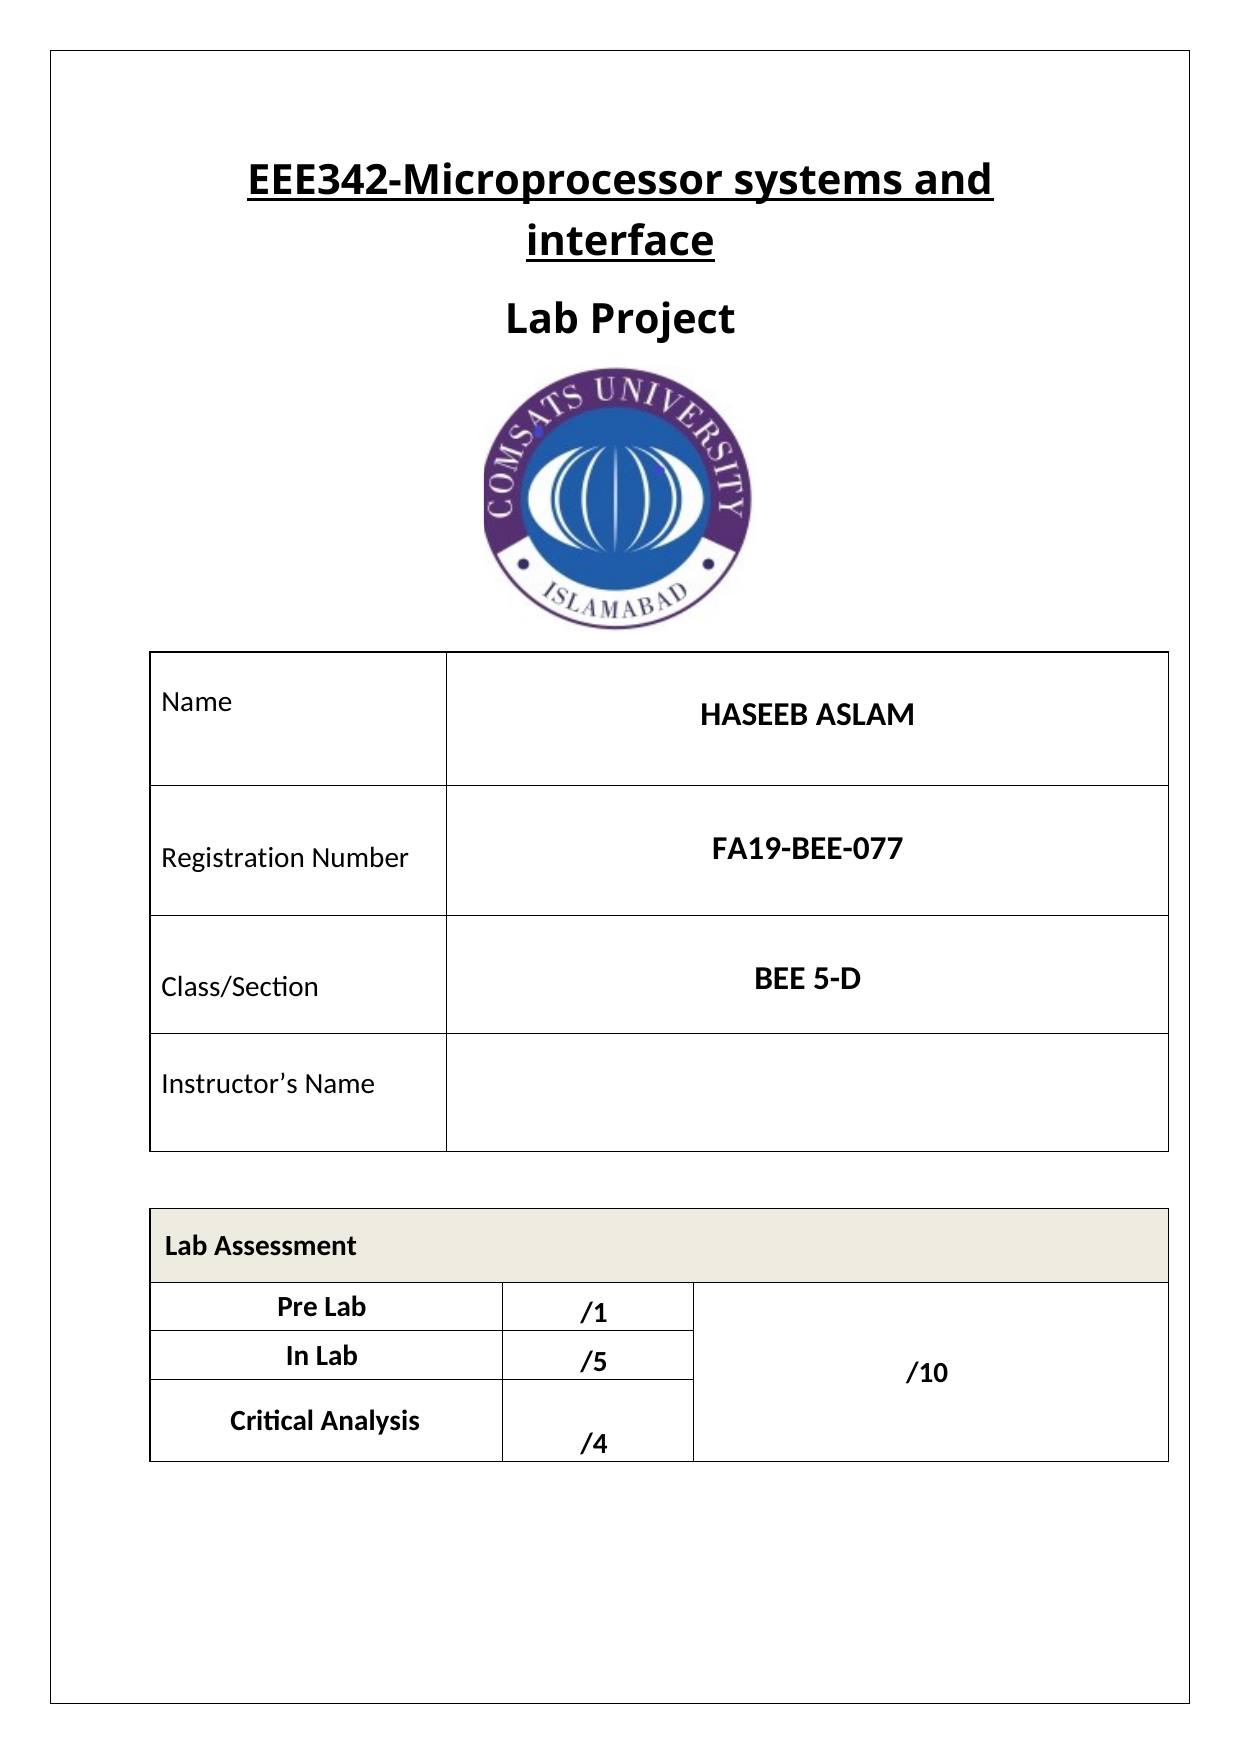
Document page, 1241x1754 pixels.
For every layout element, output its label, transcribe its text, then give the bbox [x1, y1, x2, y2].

picture [483, 366, 757, 631]
table_cell FA19-BEE-077 [447, 786, 1168, 915]
table_cell Critical Analysis [151, 1380, 502, 1461]
table_cell [447, 1034, 1168, 1151]
table_header Lab Assessment [151, 1209, 1168, 1282]
table_cell Registration Number [151, 786, 446, 915]
table_cell /1 [503, 1283, 693, 1330]
table_header Name [151, 653, 446, 785]
table_cell /5 [503, 1331, 693, 1379]
text Lab Project [150, 289, 1090, 346]
text EEE342-Microprocessor systems and interface [150, 150, 1090, 268]
table_cell /10 [694, 1283, 1168, 1461]
table_header HASEEB ASLAM [447, 653, 1168, 785]
table_cell In Lab [151, 1331, 502, 1379]
table_cell Pre Lab [151, 1283, 502, 1330]
table_cell BEE 5-D [447, 916, 1168, 1032]
table_cell /4 [503, 1380, 693, 1461]
table_cell Instructor’s Name [151, 1034, 446, 1151]
table_cell Class/Section [151, 916, 446, 1032]
